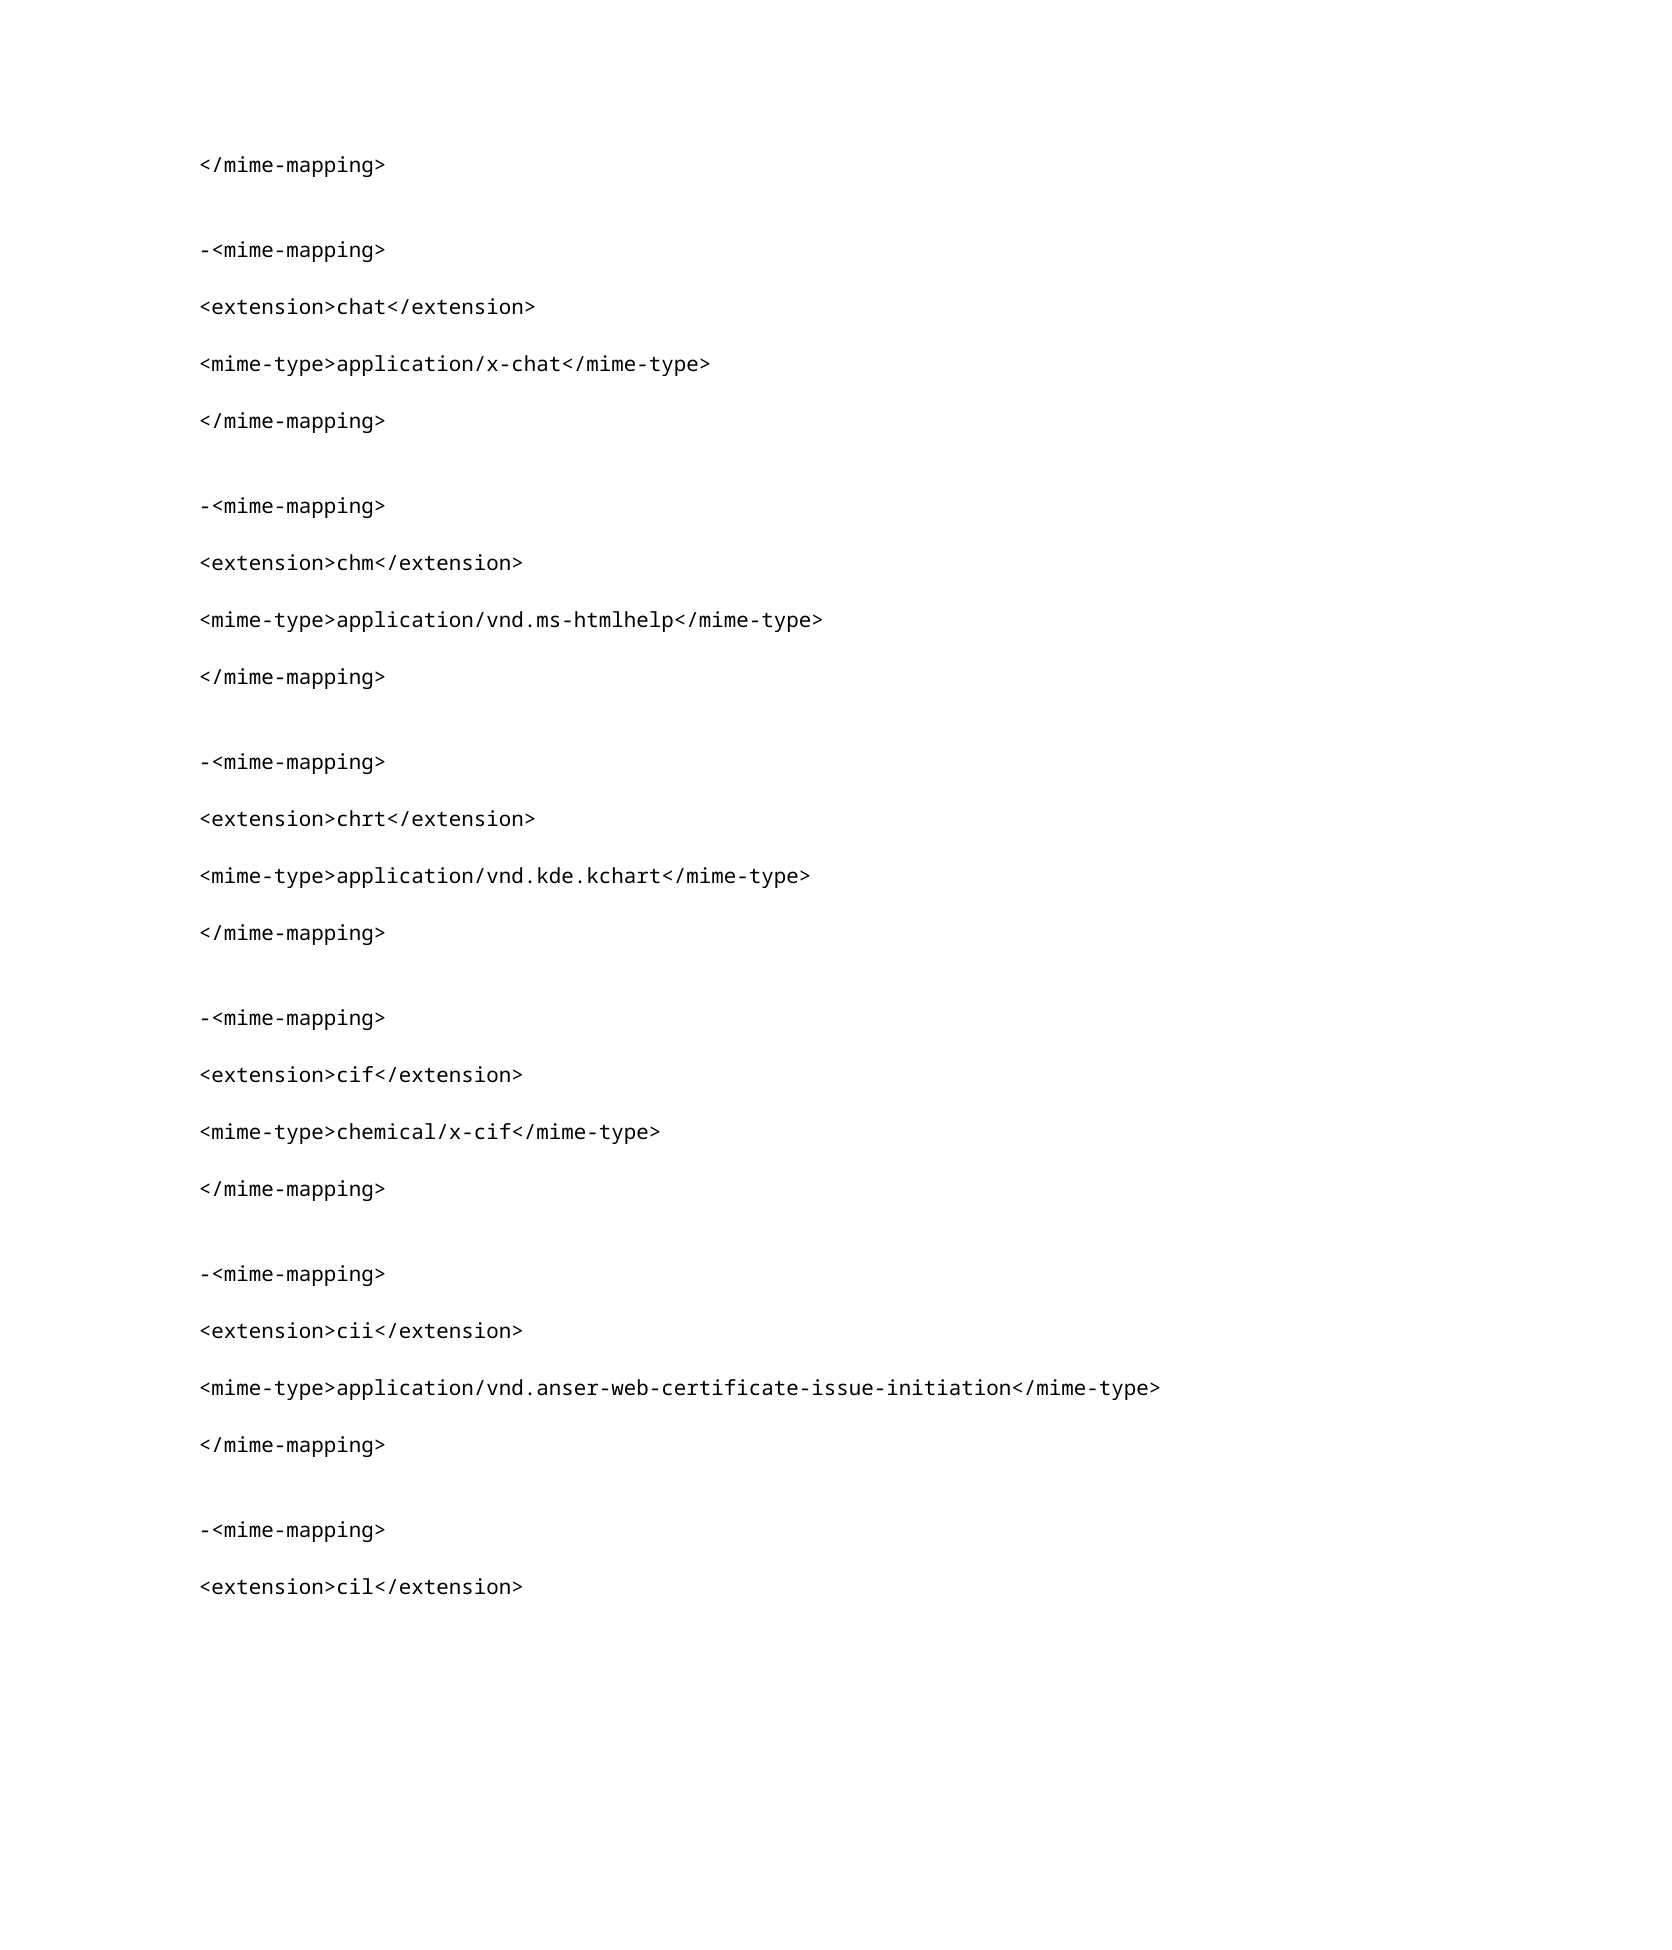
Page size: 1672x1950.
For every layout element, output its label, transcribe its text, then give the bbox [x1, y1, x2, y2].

text <extension>cif</extension> [198, 1060, 1473, 1088]
text <extension>chat</extension> [198, 292, 1473, 321]
text </mime-mapping> [198, 918, 1473, 946]
text -<mime-mapping> [198, 747, 1473, 776]
text <mime-type>application/vnd.kde.kchart</mime-type> [198, 861, 1473, 889]
text <extension>cil</extension> [198, 1572, 1473, 1600]
text -<mime-mapping> [198, 1515, 1473, 1543]
text <mime-type>application/vnd.ms-htmlhelp</mime-type> [198, 605, 1473, 633]
text <mime-type>chemical/x-cif</mime-type> [198, 1117, 1473, 1145]
text -<mime-mapping> [198, 1259, 1473, 1287]
text <mime-type>application/x-chat</mime-type> [198, 349, 1473, 377]
text </mime-mapping> [198, 1174, 1473, 1202]
text </mime-mapping> [198, 1430, 1473, 1458]
text </mime-mapping> [198, 662, 1473, 690]
text -<mime-mapping> [198, 1003, 1473, 1032]
text <extension>chm</extension> [198, 548, 1473, 577]
text <mime-type>application/vnd.anser-web-certificate-issue-initiation</mime-type> [198, 1373, 1473, 1401]
text </mime-mapping> [198, 406, 1473, 434]
text </mime-mapping> [198, 150, 1473, 178]
text <extension>cii</extension> [198, 1316, 1473, 1344]
text -<mime-mapping> [198, 235, 1473, 264]
text <extension>chrt</extension> [198, 804, 1473, 832]
text -<mime-mapping> [198, 491, 1473, 520]
